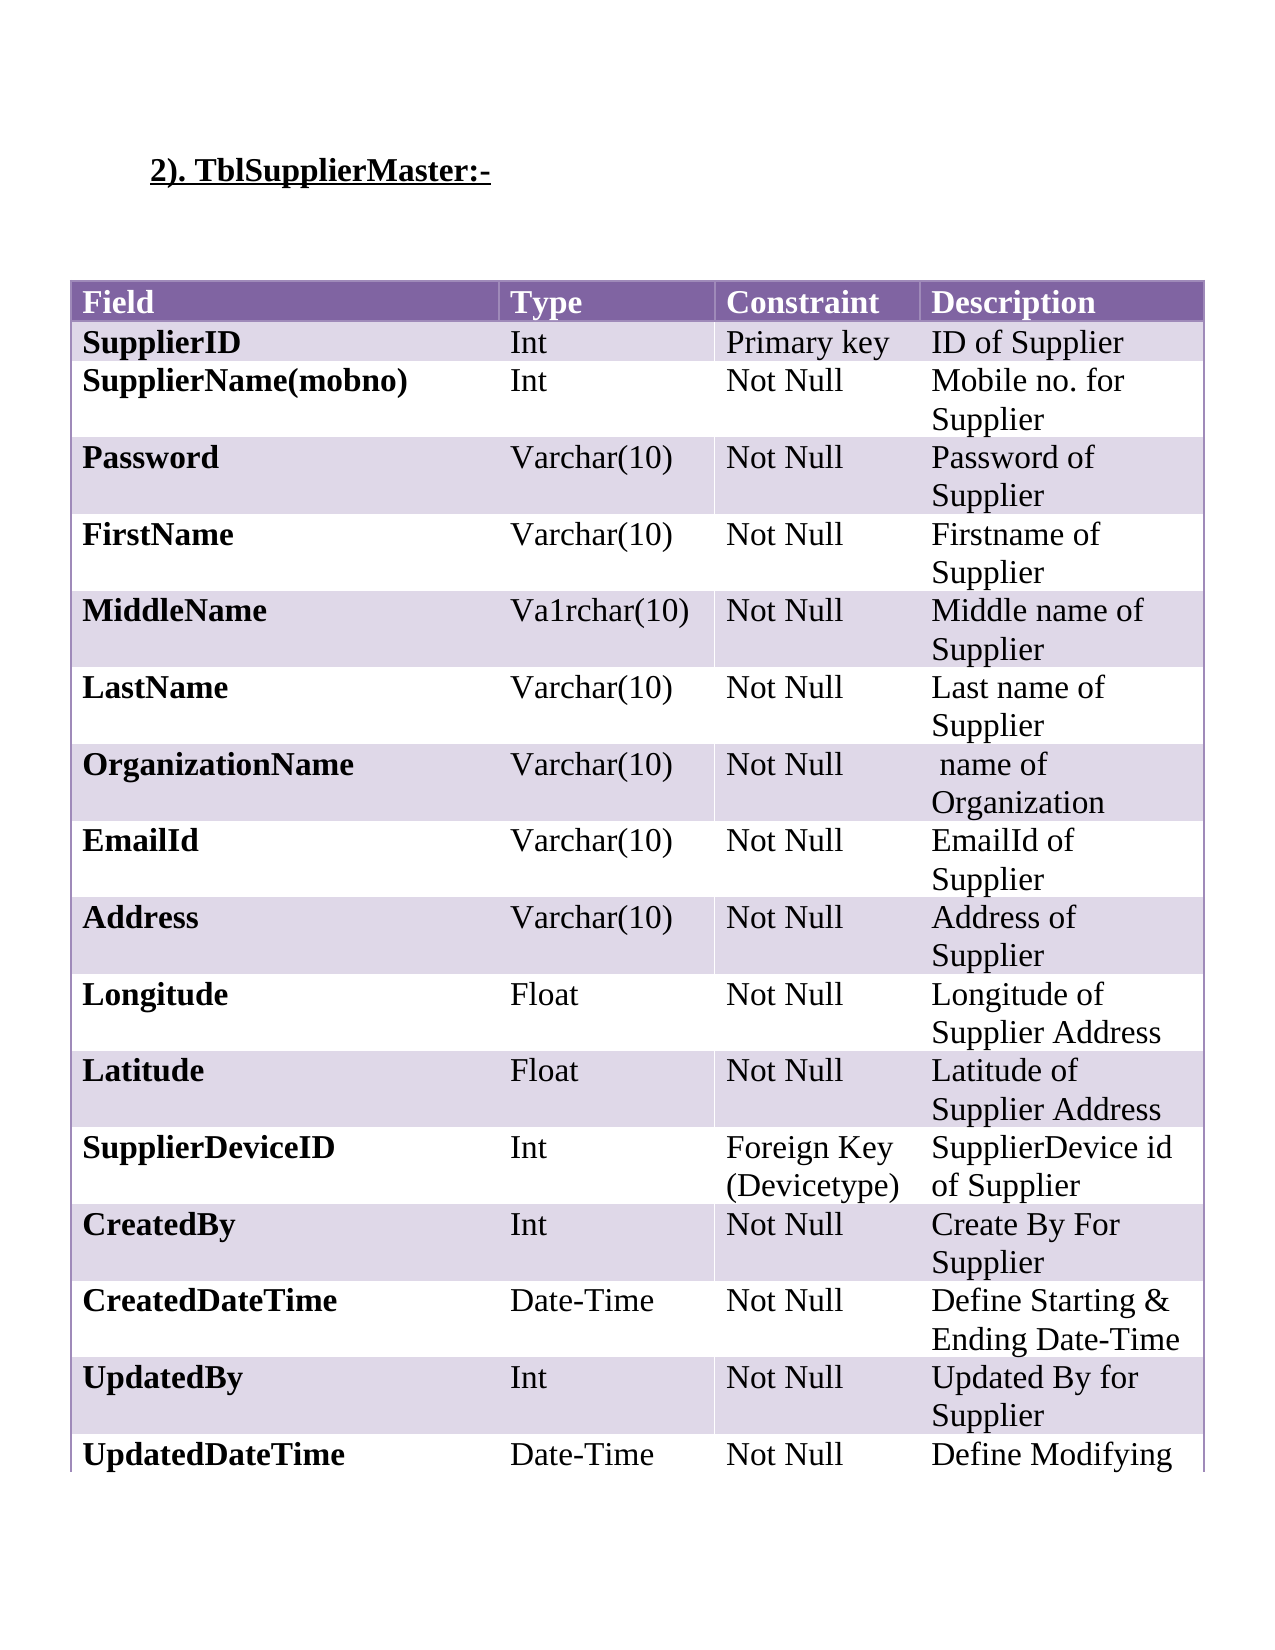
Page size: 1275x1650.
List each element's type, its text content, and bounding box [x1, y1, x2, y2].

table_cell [920, 1434, 1203, 1472]
table_cell Varchar(10) [499, 744, 714, 821]
table_cell Primary key [715, 322, 920, 361]
table_cell Not Null [715, 514, 920, 591]
table_cell Int [499, 361, 714, 437]
table_cell Foreign Key (Devicetype) [715, 1127, 920, 1204]
table_cell Varchar(10) [499, 821, 714, 897]
table_cell Not Null [715, 667, 920, 744]
table_cell Date-Time [499, 1434, 714, 1472]
table_cell Create By For Supplier [920, 1204, 1203, 1281]
table_cell Not Null [715, 974, 920, 1051]
table_cell Int [499, 1204, 714, 1281]
table_cell Not Null [715, 437, 920, 514]
table_cell Not Null [715, 744, 920, 821]
table_cell Latitude of Supplier Address [920, 1051, 1203, 1127]
table_cell FirstName [72, 514, 499, 591]
table_cell Mobile no. for Supplier [920, 361, 1203, 437]
table_cell Float [499, 1051, 714, 1127]
table_cell LastName [72, 667, 499, 744]
table_cell Updated By for Supplier [920, 1357, 1203, 1434]
table_cell Int [499, 1127, 714, 1204]
table_cell SupplierID [72, 322, 499, 361]
table_cell Not Null [715, 1051, 920, 1127]
table_cell MiddleName [72, 591, 499, 667]
table_cell SupplierName(mobno) [72, 361, 499, 437]
table_cell Middle name of Supplier [920, 591, 1203, 667]
table_cell Address [72, 897, 499, 974]
table_header Type [500, 282, 714, 320]
table_cell Not Null [715, 591, 920, 667]
table_cell Not Null [715, 821, 920, 897]
table_cell Varchar(10) [499, 667, 714, 744]
table_cell Float [499, 974, 714, 1051]
table_cell Not Null [715, 1281, 920, 1357]
table_cell Varchar(10) [499, 437, 714, 514]
table_cell Varchar(10) [499, 514, 714, 591]
table_cell Not Null [715, 1434, 920, 1472]
table_cell EmailId of Supplier [920, 821, 1203, 897]
table_cell Int [499, 322, 714, 361]
table_cell Date-Time [499, 1281, 714, 1357]
table_cell Define Starting & Ending Date-Time [920, 1281, 1203, 1357]
table_cell Longitude of Supplier Address [920, 974, 1203, 1051]
table_cell Not Null [715, 361, 920, 437]
table_cell Password [72, 437, 499, 514]
table_cell Not Null [715, 1357, 920, 1434]
table_cell name of Organization [920, 744, 1203, 821]
table_cell EmailId [72, 821, 499, 897]
table_cell Va1rchar(10) [499, 591, 714, 667]
table_cell Not Null [715, 897, 920, 974]
table_cell OrganizationName [72, 744, 499, 821]
text 2). TblSupplierMaster:- [150, 150, 1125, 188]
table_cell Latitude [72, 1051, 499, 1127]
table_header Constraint [716, 282, 919, 320]
table_cell Varchar(10) [499, 897, 714, 974]
table_header Description [921, 282, 1203, 320]
table_cell Not Null [715, 1204, 920, 1281]
table_cell CreatedBy [72, 1204, 499, 1281]
table_cell SupplierDevice id of Supplier [920, 1127, 1203, 1204]
table_cell Longitude [72, 974, 499, 1051]
table_cell ID of Supplier [920, 322, 1203, 361]
table_cell Password of Supplier [920, 437, 1203, 514]
table_cell Address of Supplier [920, 897, 1203, 974]
table_cell CreatedDateTime [72, 1281, 499, 1357]
table_cell Firstname of Supplier [920, 514, 1203, 591]
table_cell UpdatedBy [72, 1357, 499, 1434]
table_cell UpdatedDateTime [72, 1434, 499, 1472]
table_cell Int [499, 1357, 714, 1434]
table_header Field [72, 282, 498, 320]
table_cell SupplierDeviceID [72, 1127, 499, 1204]
table_cell Last name of Supplier [920, 667, 1203, 744]
